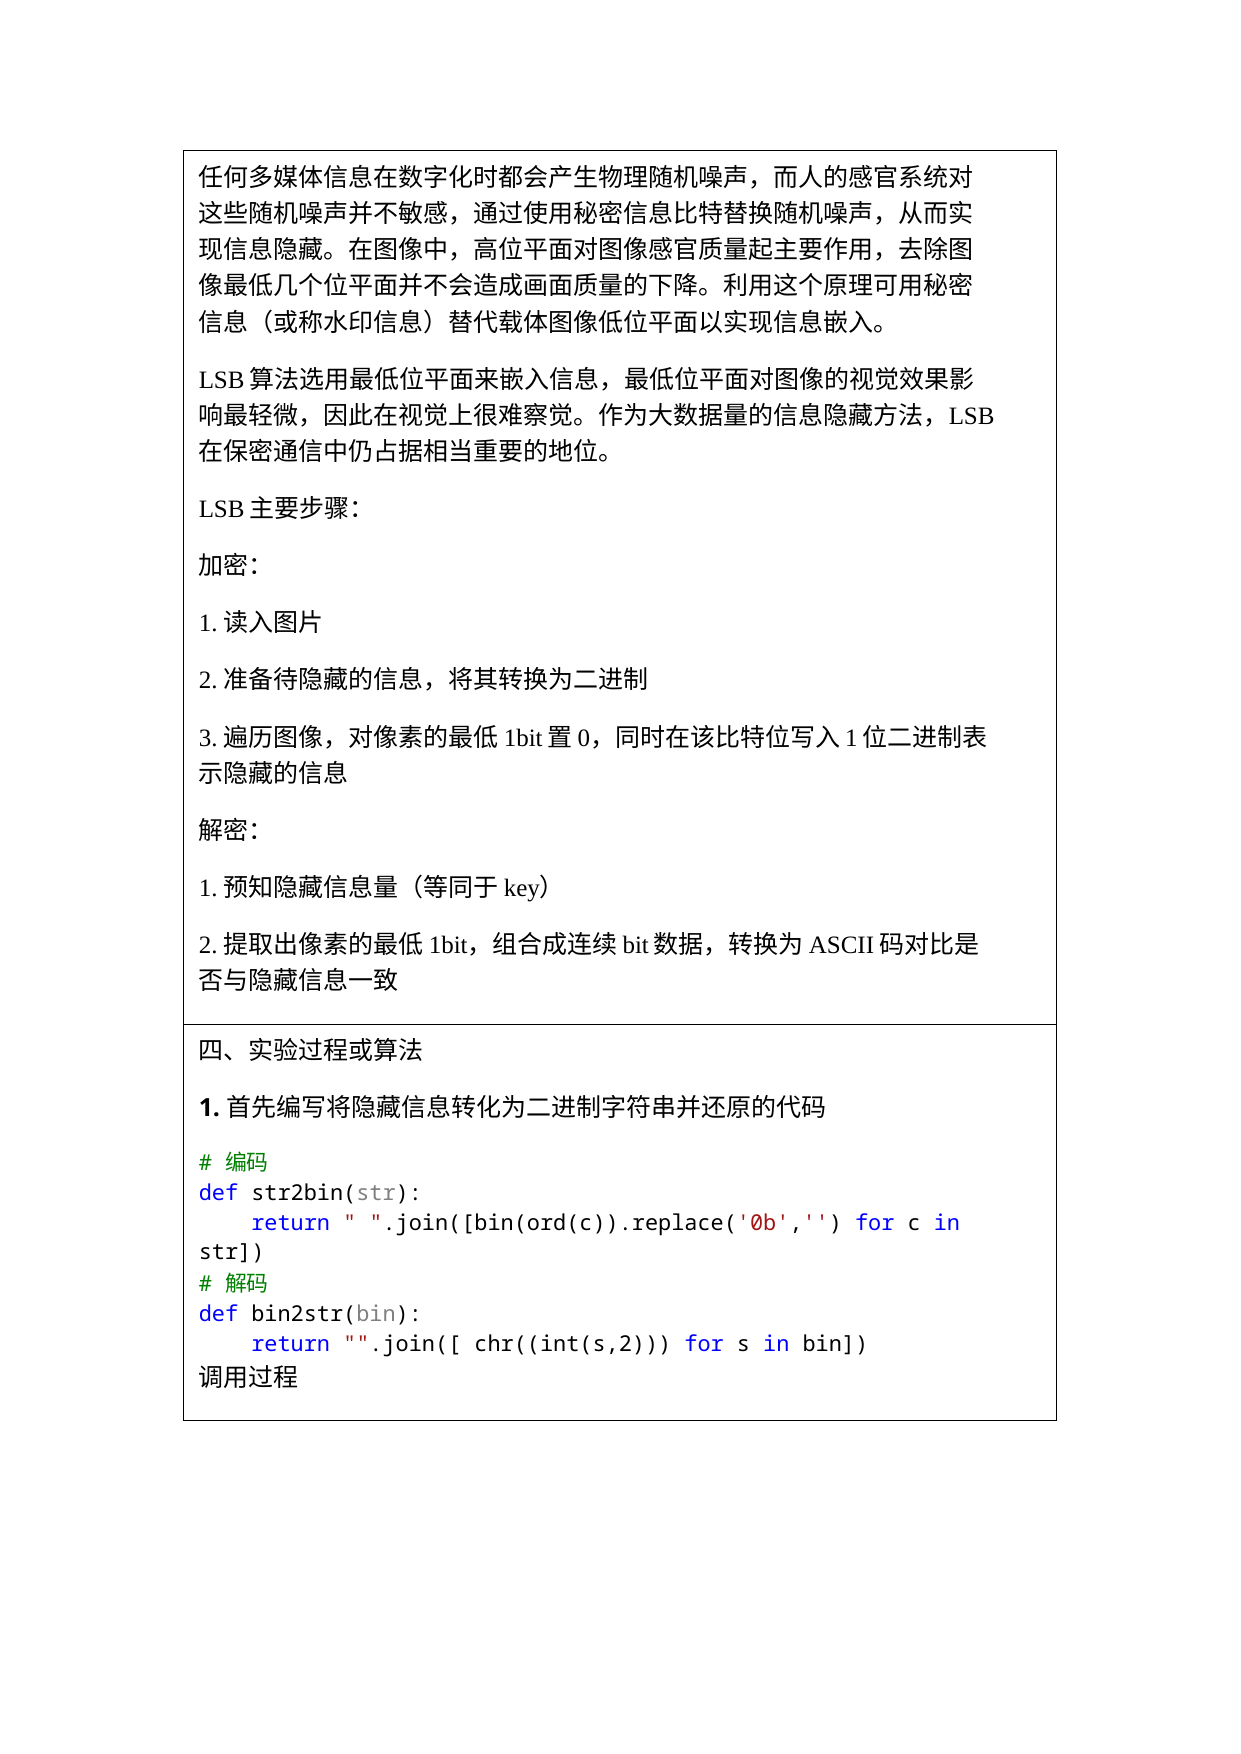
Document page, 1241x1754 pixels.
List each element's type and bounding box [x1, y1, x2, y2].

table_cell [184, 151, 1056, 1024]
table_cell [184, 1025, 1056, 1420]
